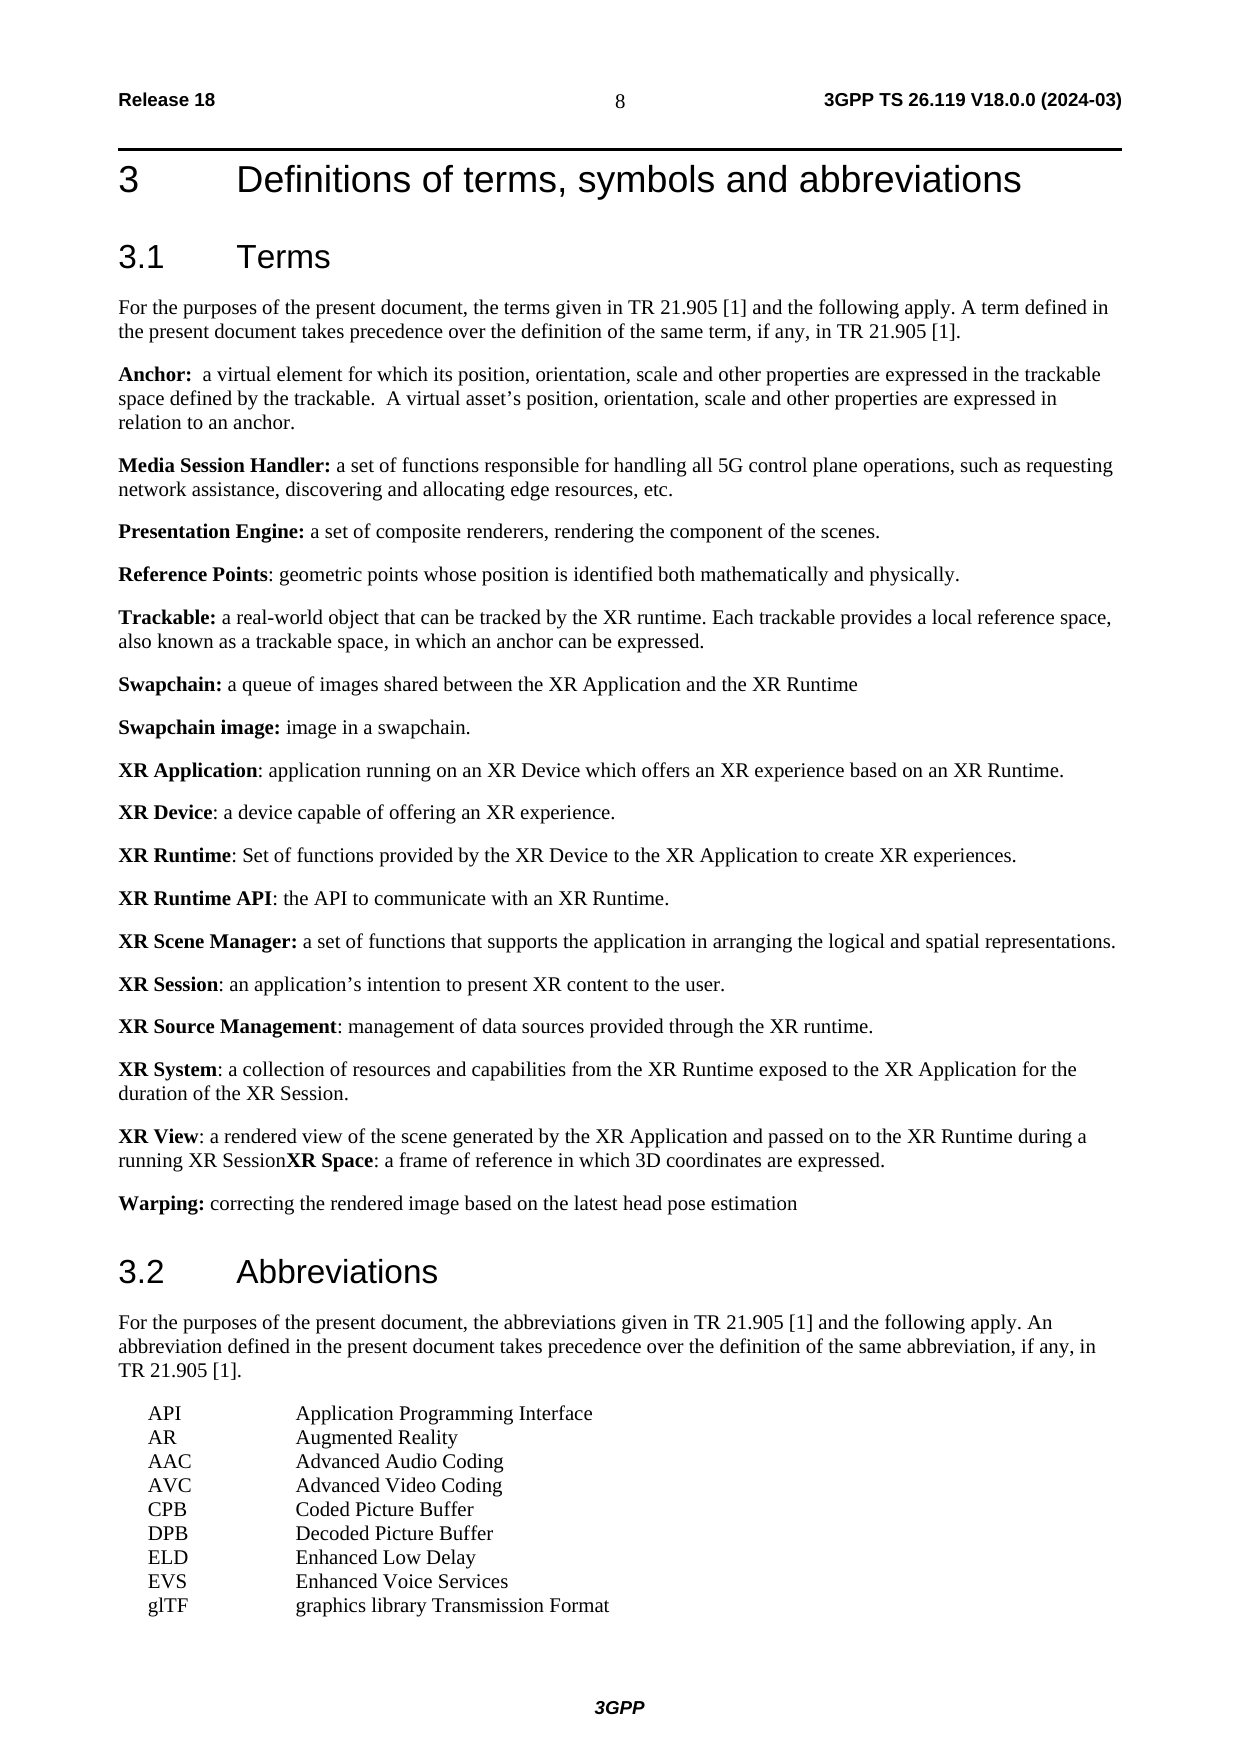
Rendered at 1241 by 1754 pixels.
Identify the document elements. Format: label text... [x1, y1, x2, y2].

text XR Device: a device capable of offering an XR experience. [118, 800, 1122, 824]
text AVC Advanced Video Coding [148, 1473, 1122, 1497]
text AR Augmented Reality [148, 1425, 1122, 1449]
text glTF graphics library Transmission Format [148, 1593, 1122, 1617]
text For the purposes of the present document, the abbreviations given in TR 21.905 [1] and the following apply. An abbreviation defined in the present document takes precedence over the definition of the same abbreviation, if any, in TR 21.905 [1]. [118, 1310, 1122, 1382]
text Anchor: a virtual element for which its position, orientation, scale and other properties are expressed in the trackable space defined by the trackable. A virtual asset’s position, orientation, scale and other properties are expressed in relation to an anchor. [118, 362, 1122, 434]
text XR View: a rendered view of the scene generated by the XR Application and passed on to the XR Runtime during a running XR SessionXR Space: a frame of reference in which 3D coordinates are expressed. [118, 1124, 1122, 1172]
text Swapchain: a queue of images shared between the XR Application and the XR Runtime [118, 672, 1122, 696]
text XR Application: application running on an XR Device which offers an XR experience based on an XR Runtime. [118, 757, 1122, 782]
text XR System: a collection of resources and capabilities from the XR Runtime exposed to the XR Application for the duration of the XR Session. [118, 1057, 1122, 1105]
text ELD Enhanced Low Delay [148, 1545, 1122, 1569]
text Swapchain image: image in a swapchain. [118, 715, 1122, 739]
subtitle 3.1 Terms [118, 237, 1122, 276]
text Presentation Engine: a set of composite renderers, rendering the component of the scenes. [118, 519, 1122, 543]
text AAC Advanced Audio Coding [148, 1449, 1122, 1473]
text XR Runtime API: the API to communicate with an XR Runtime. [118, 886, 1122, 910]
text API Application Programming Interface [148, 1401, 1122, 1425]
text XR Session: an application’s intention to present XR content to the user. [118, 972, 1122, 996]
text XR Source Management: management of data sources provided through the XR runtime. [118, 1014, 1122, 1038]
text Media Session Handler: a set of functions responsible for handling all 5G control plane operations, such as requesting network assistance, discovering and allocating edge resources, etc. [118, 452, 1122, 501]
subtitle 3.2 Abbreviations [118, 1252, 1122, 1291]
text XR Runtime: Set of functions provided by the XR Device to the XR Application to create XR experiences. [118, 843, 1122, 867]
text Trackable: a real-world object that can be tracked by the XR runtime. Each trackable provides a local reference space, also known as a trackable space, in which an anchor can be expressed. [118, 605, 1122, 653]
text Reference Points: geometric points whose position is identified both mathematically and physically. [118, 562, 1122, 586]
text Warping: correcting the rendered image based on the latest head pose estimation [118, 1191, 1122, 1215]
text CPB Coded Picture Buffer [148, 1497, 1122, 1521]
subtitle 3 Definitions of terms, symbols and abbreviations [118, 151, 1122, 200]
text DPB Decoded Picture Buffer [148, 1521, 1122, 1545]
text XR Scene Manager: a set of functions that supports the application in arranging the logical and spatial representations. [118, 929, 1122, 953]
text For the purposes of the present document, the terms given in TR 21.905 [1] and the following apply. A term defined in the present document takes precedence over the definition of the same term, if any, in TR 21.905 [1]. [118, 295, 1122, 343]
text EVS Enhanced Voice Services [148, 1569, 1122, 1593]
